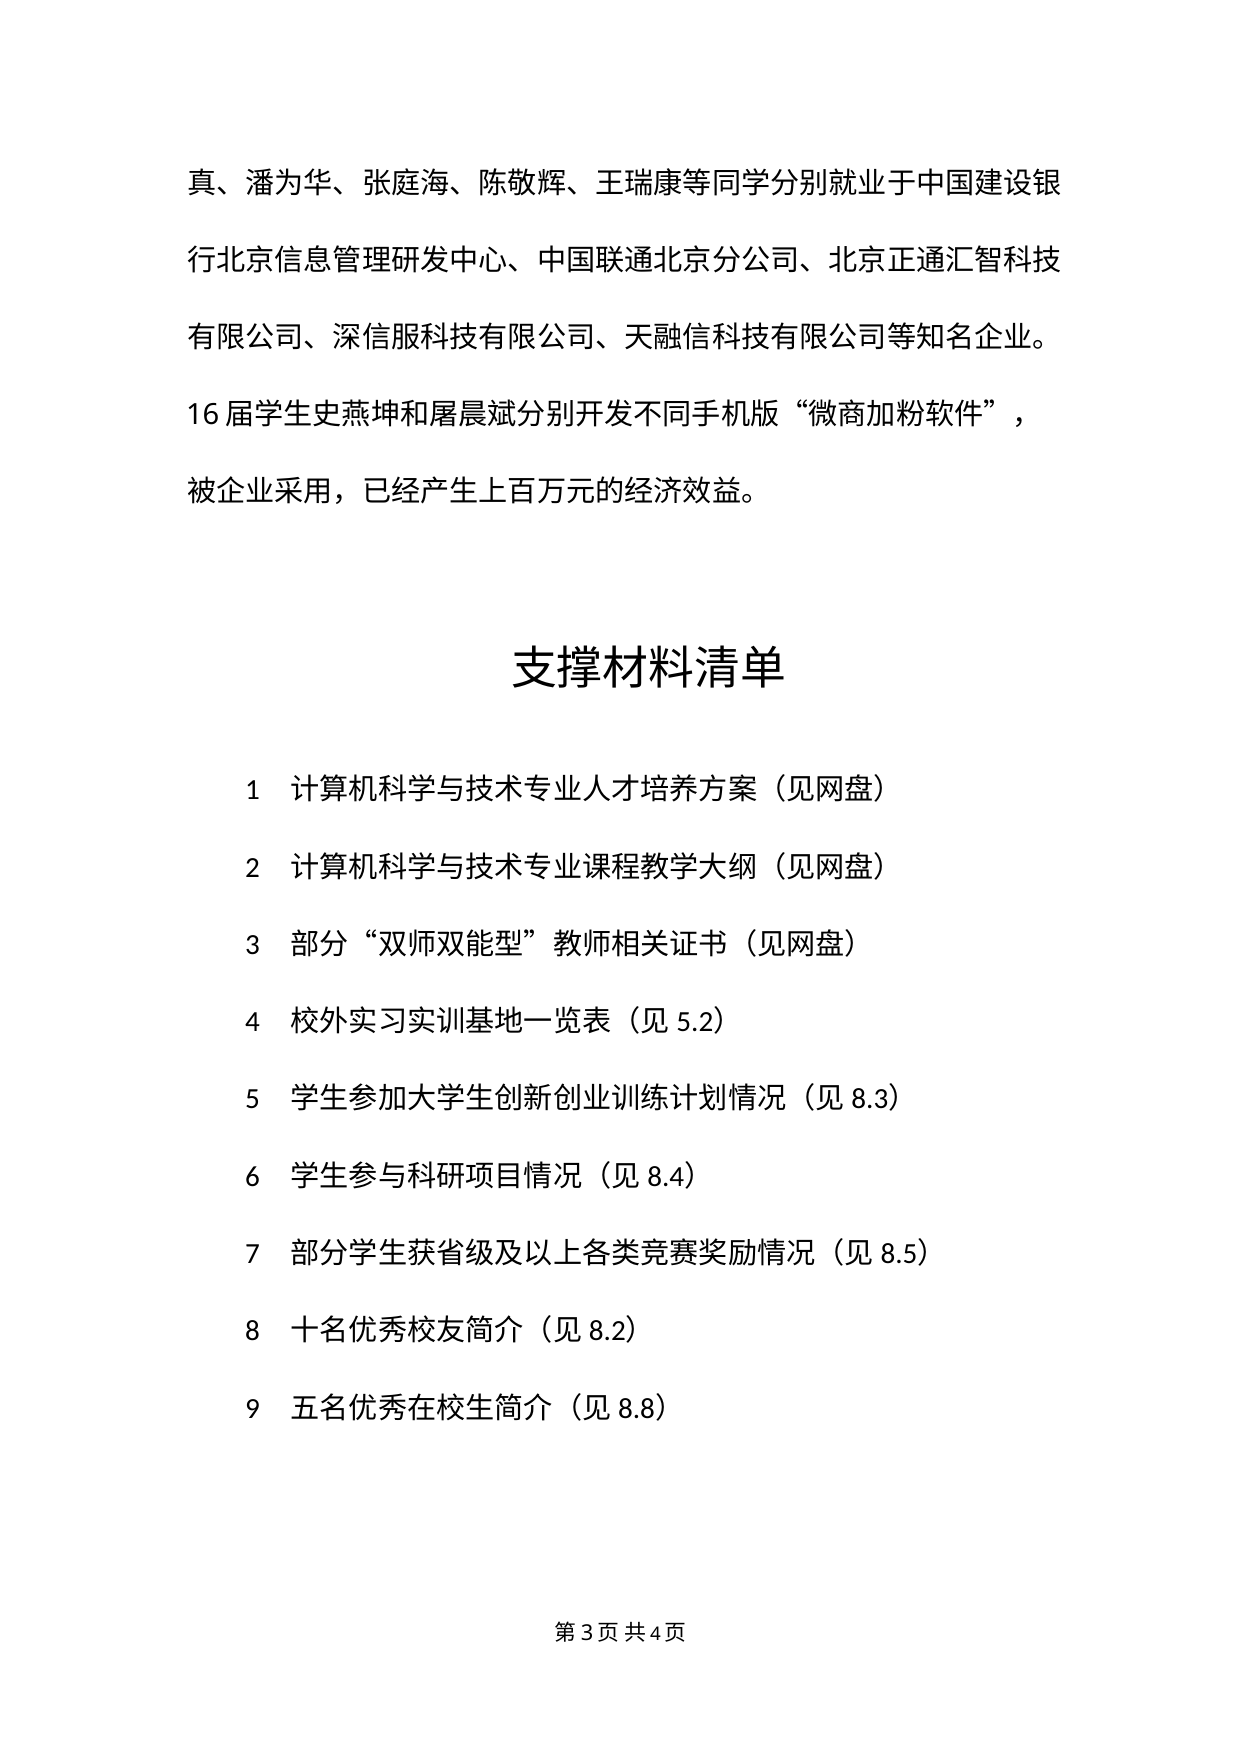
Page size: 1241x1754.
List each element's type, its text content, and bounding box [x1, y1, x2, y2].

list 部分学生获省级及以上各类竞赛奖励情况（见 8.5） [245, 1230, 1068, 1272]
text 支撑材料清单 [228, 632, 1068, 698]
list 学生参加大学生创新创业训练计划情况（见 8.3） [245, 1075, 1068, 1117]
list 十名优秀校友简介（见 8.2） [245, 1307, 1068, 1349]
list 五名优秀在校生简介（见 8.8） [245, 1384, 1068, 1427]
list 部分“双师双能型”教师相关证书（见网盘） [245, 921, 1068, 963]
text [186, 160, 1068, 356]
list 学生参与科研项目情况（见 8.4） [245, 1152, 1068, 1195]
text 16届学生史燕坤和屠晨斌分别开发不同手机版“微商加粉软件”，被企业采用，已经产生上百万元的经济效益。 [186, 390, 1068, 510]
list 计算机科学与技术专业课程教学大纲（见网盘） [245, 843, 1068, 886]
list 校外实习实训基地一览表（见 5.2） [245, 998, 1068, 1040]
list 计算机科学与技术专业人才培养方案（见网盘） [245, 766, 1068, 808]
